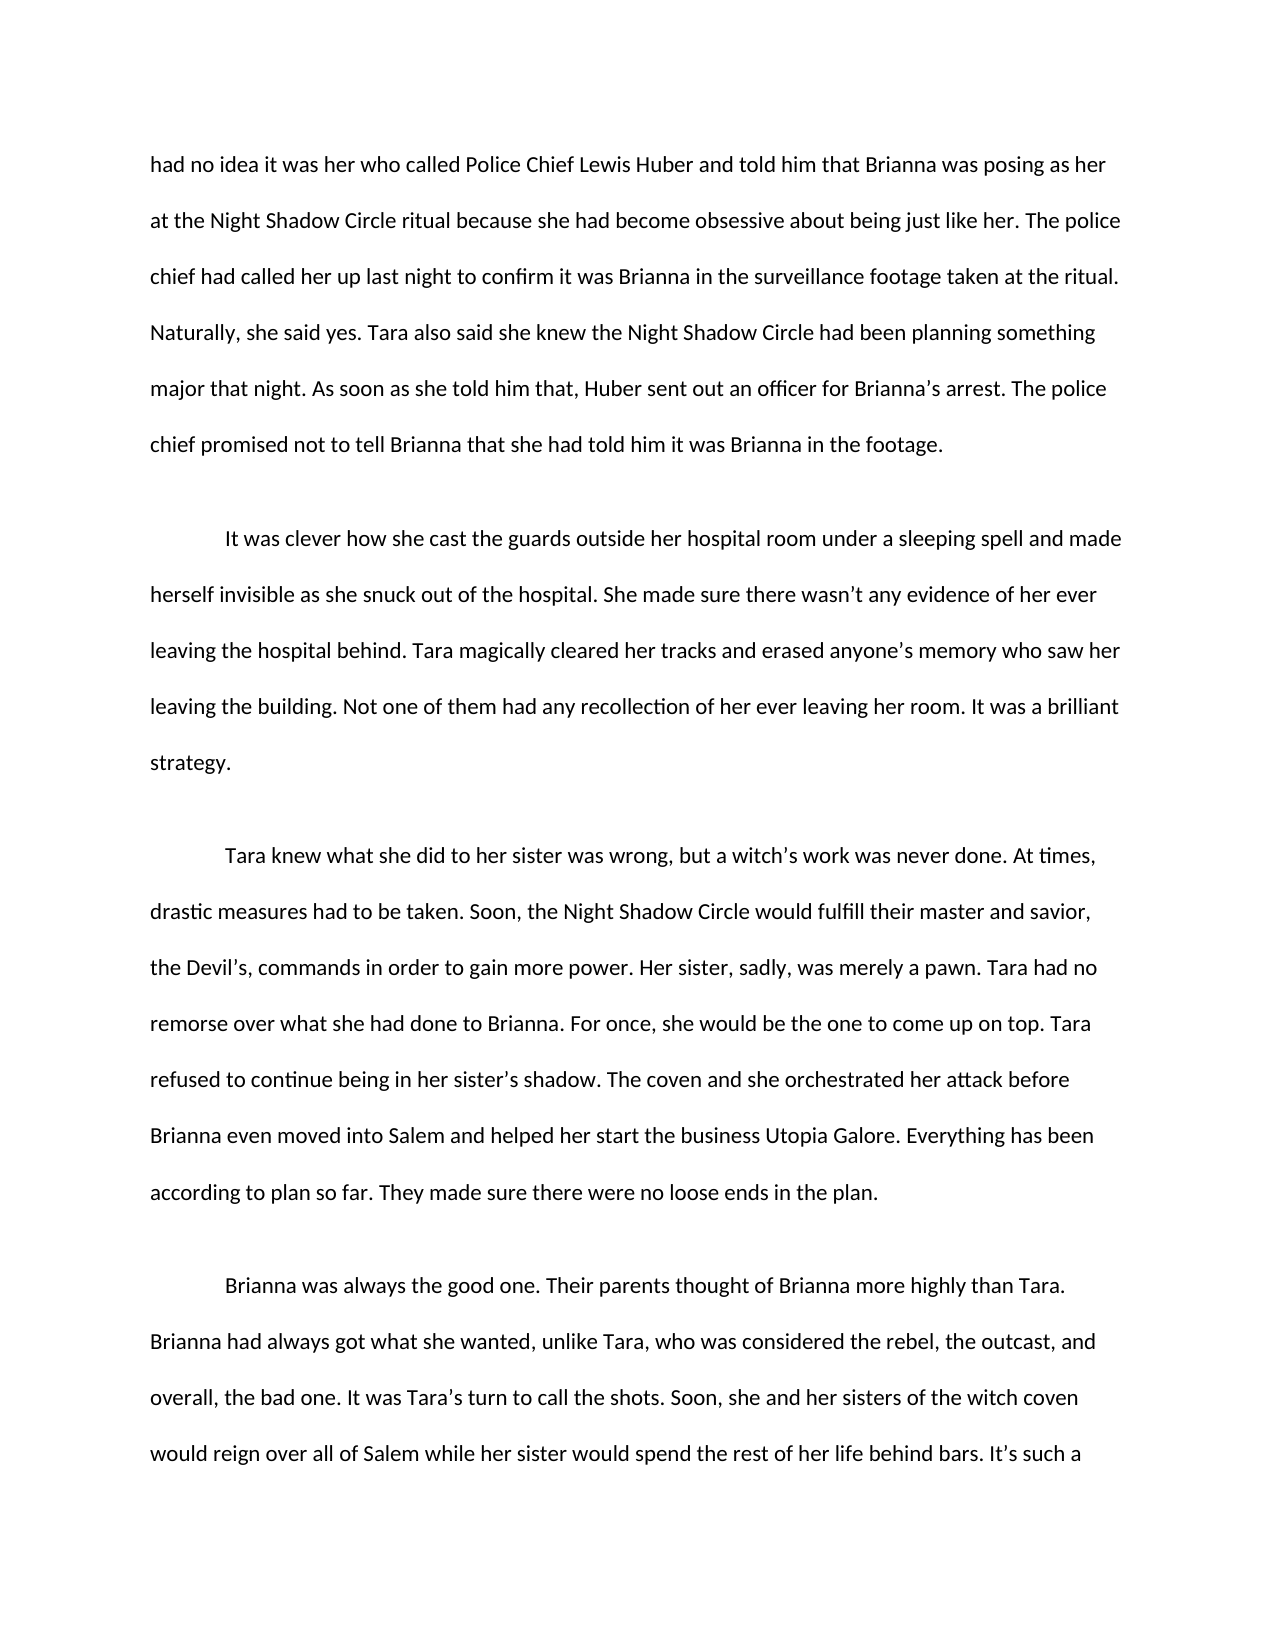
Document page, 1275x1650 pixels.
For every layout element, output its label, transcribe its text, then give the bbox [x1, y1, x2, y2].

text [150, 150, 1125, 458]
text It was clever how she cast the guards outside her hospital room under a sleeping spell and made herself invisible as she snuck out of the hospital. She made sure there wasn’t any evidence of her ever leaving the hospital behind. Tara magically cleared her tracks and erased anyone’s memory who saw her leaving the building. Not one of them had any recollection of her ever leaving her room. It was a brilliant strategy. [150, 524, 1125, 776]
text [150, 1271, 1125, 1467]
text Tara knew what she did to her sister was wrong, but a witch’s work was never done. At times, drastic measures had to be taken. Soon, the Night Shadow Circle would fulfill their master and savior, the Devil’s, commands in order to gain more power. Her sister, sadly, was merely a pawn. Tara had no remorse over what she had done to Brianna. For once, she would be the one to come up on top. Tara refused to continue being in her sister’s shadow. The coven and she orchestrated her attack before Brianna even moved into Salem and helped her start the business Utopia Galore. Everything has been according to plan so far. They made sure there were no loose ends in the plan. [150, 841, 1125, 1206]
